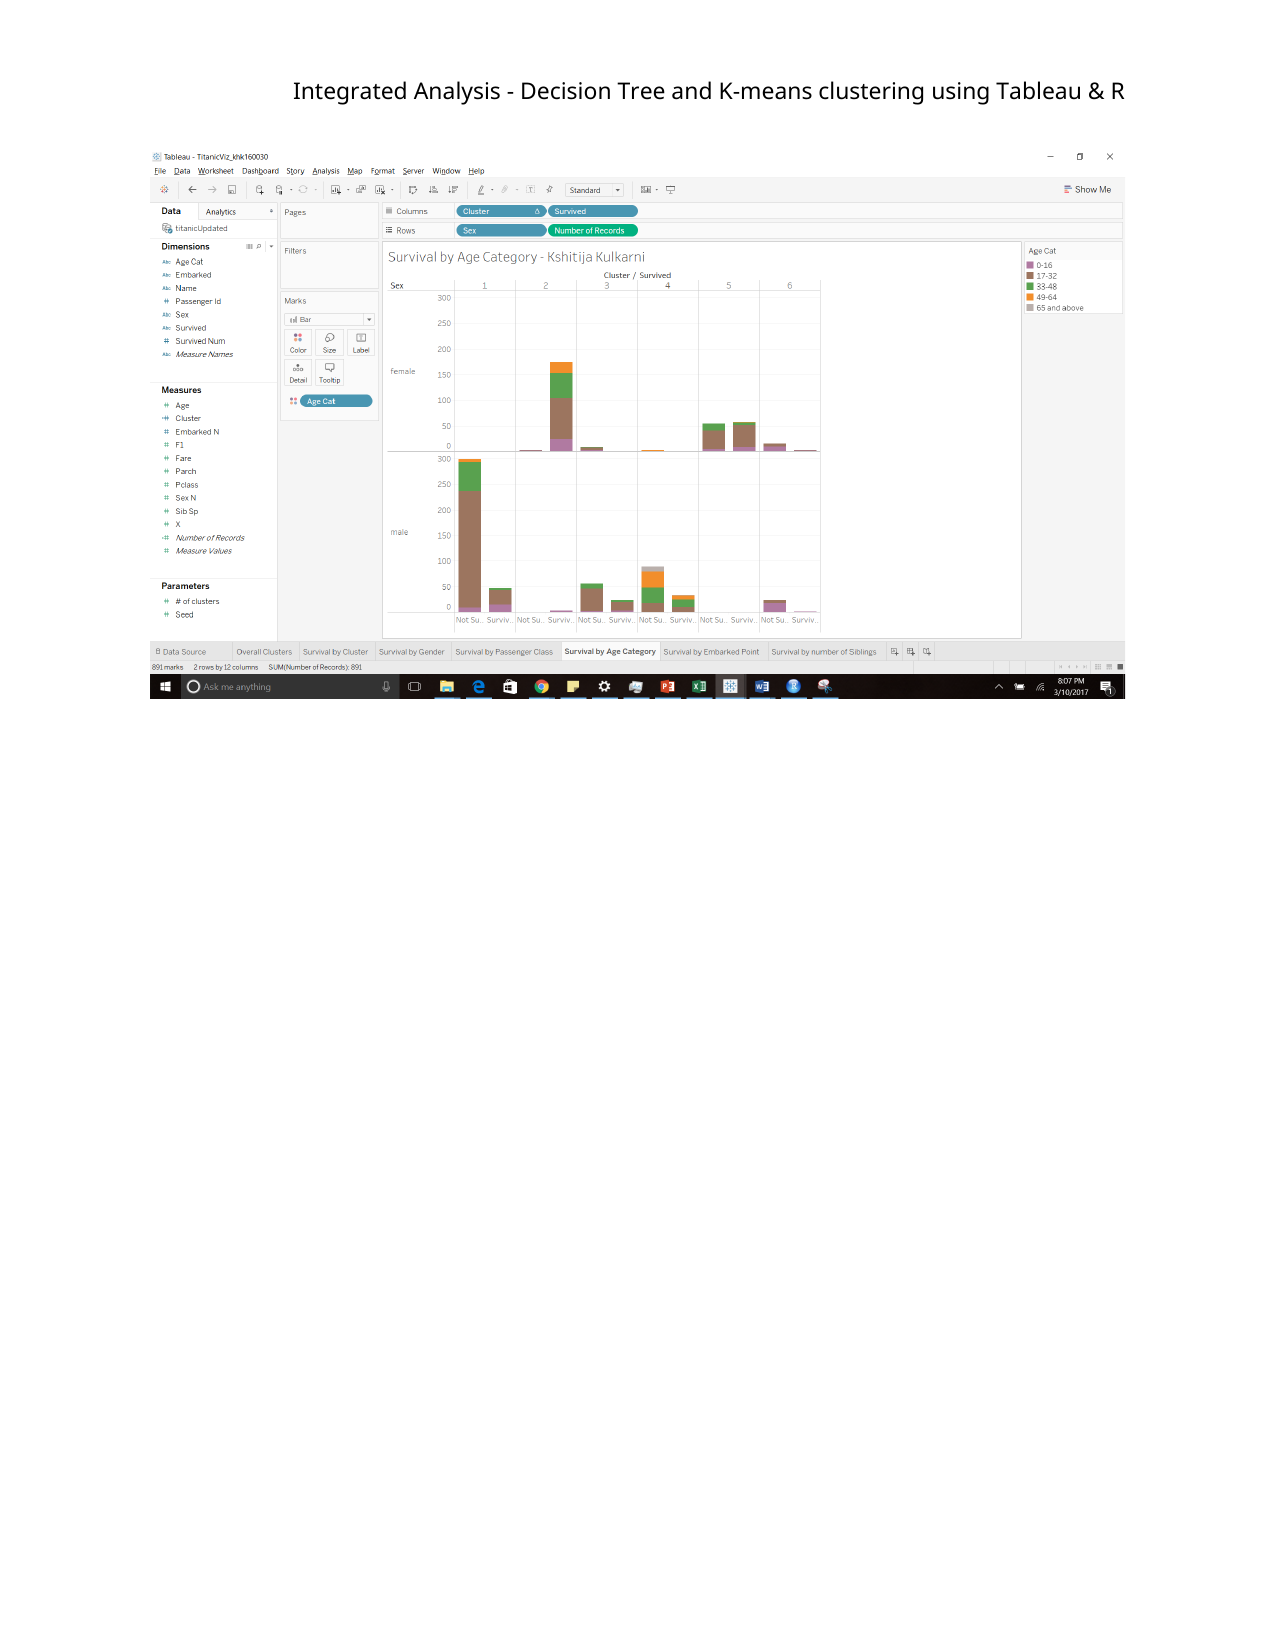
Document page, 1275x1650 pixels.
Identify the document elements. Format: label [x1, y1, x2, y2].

picture [150, 150, 1125, 699]
